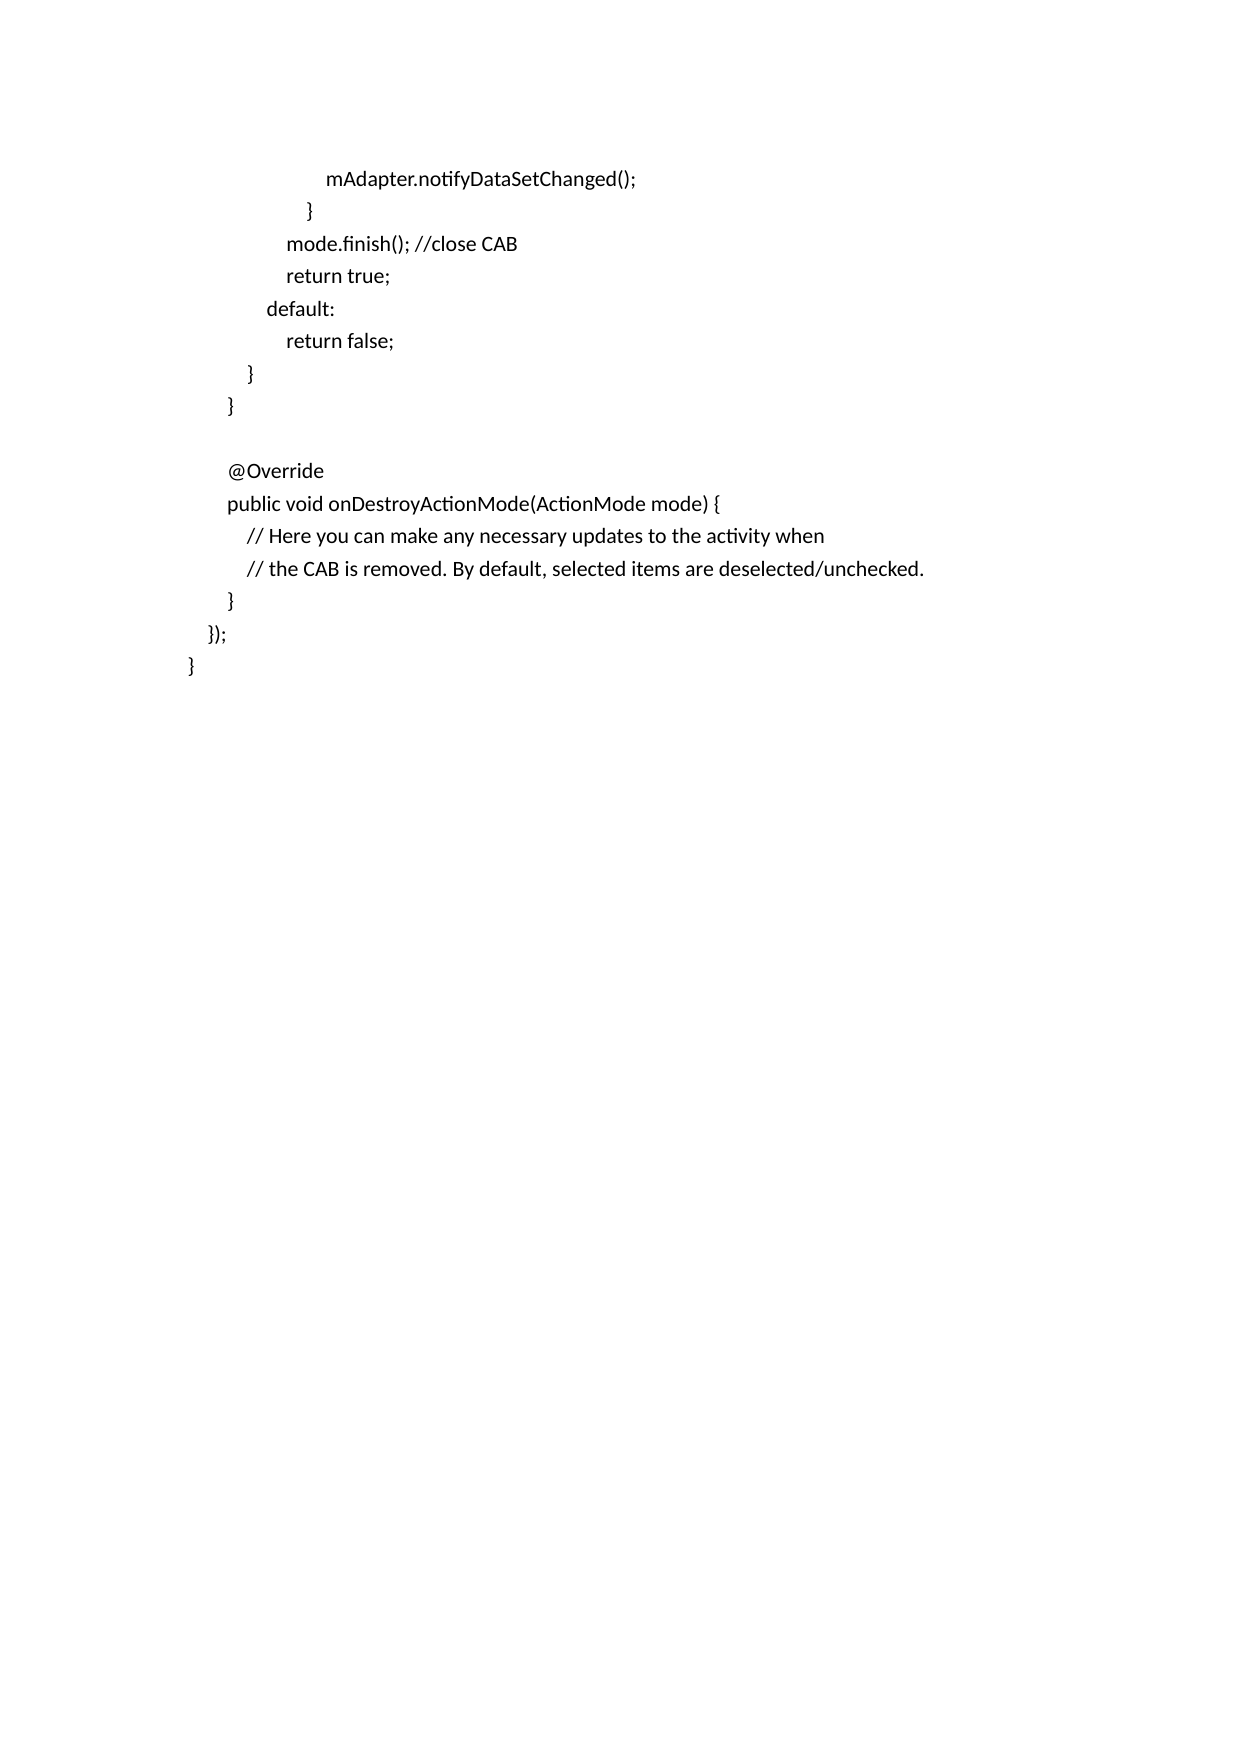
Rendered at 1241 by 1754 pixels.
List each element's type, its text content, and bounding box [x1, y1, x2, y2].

text } [187, 357, 1053, 389]
text } [187, 649, 1053, 682]
text @Override [187, 454, 1053, 487]
text mAdapter.notifyDataSetChanged(); [187, 162, 1053, 194]
text // the CAB is removed. By default, selected items are deselected/unchecked. [187, 552, 1053, 584]
text return true; [187, 259, 1053, 292]
text mode.finish(); //close CAB [187, 227, 1053, 259]
text // Here you can make any necessary updates to the activity when [187, 519, 1053, 552]
text } [187, 584, 1053, 617]
text } [187, 194, 1053, 227]
text }); [187, 617, 1053, 649]
text public void onDestroyActionMode(ActionMode mode) { [187, 487, 1053, 519]
text default: [187, 292, 1053, 324]
text } [187, 389, 1053, 422]
text return false; [187, 324, 1053, 357]
